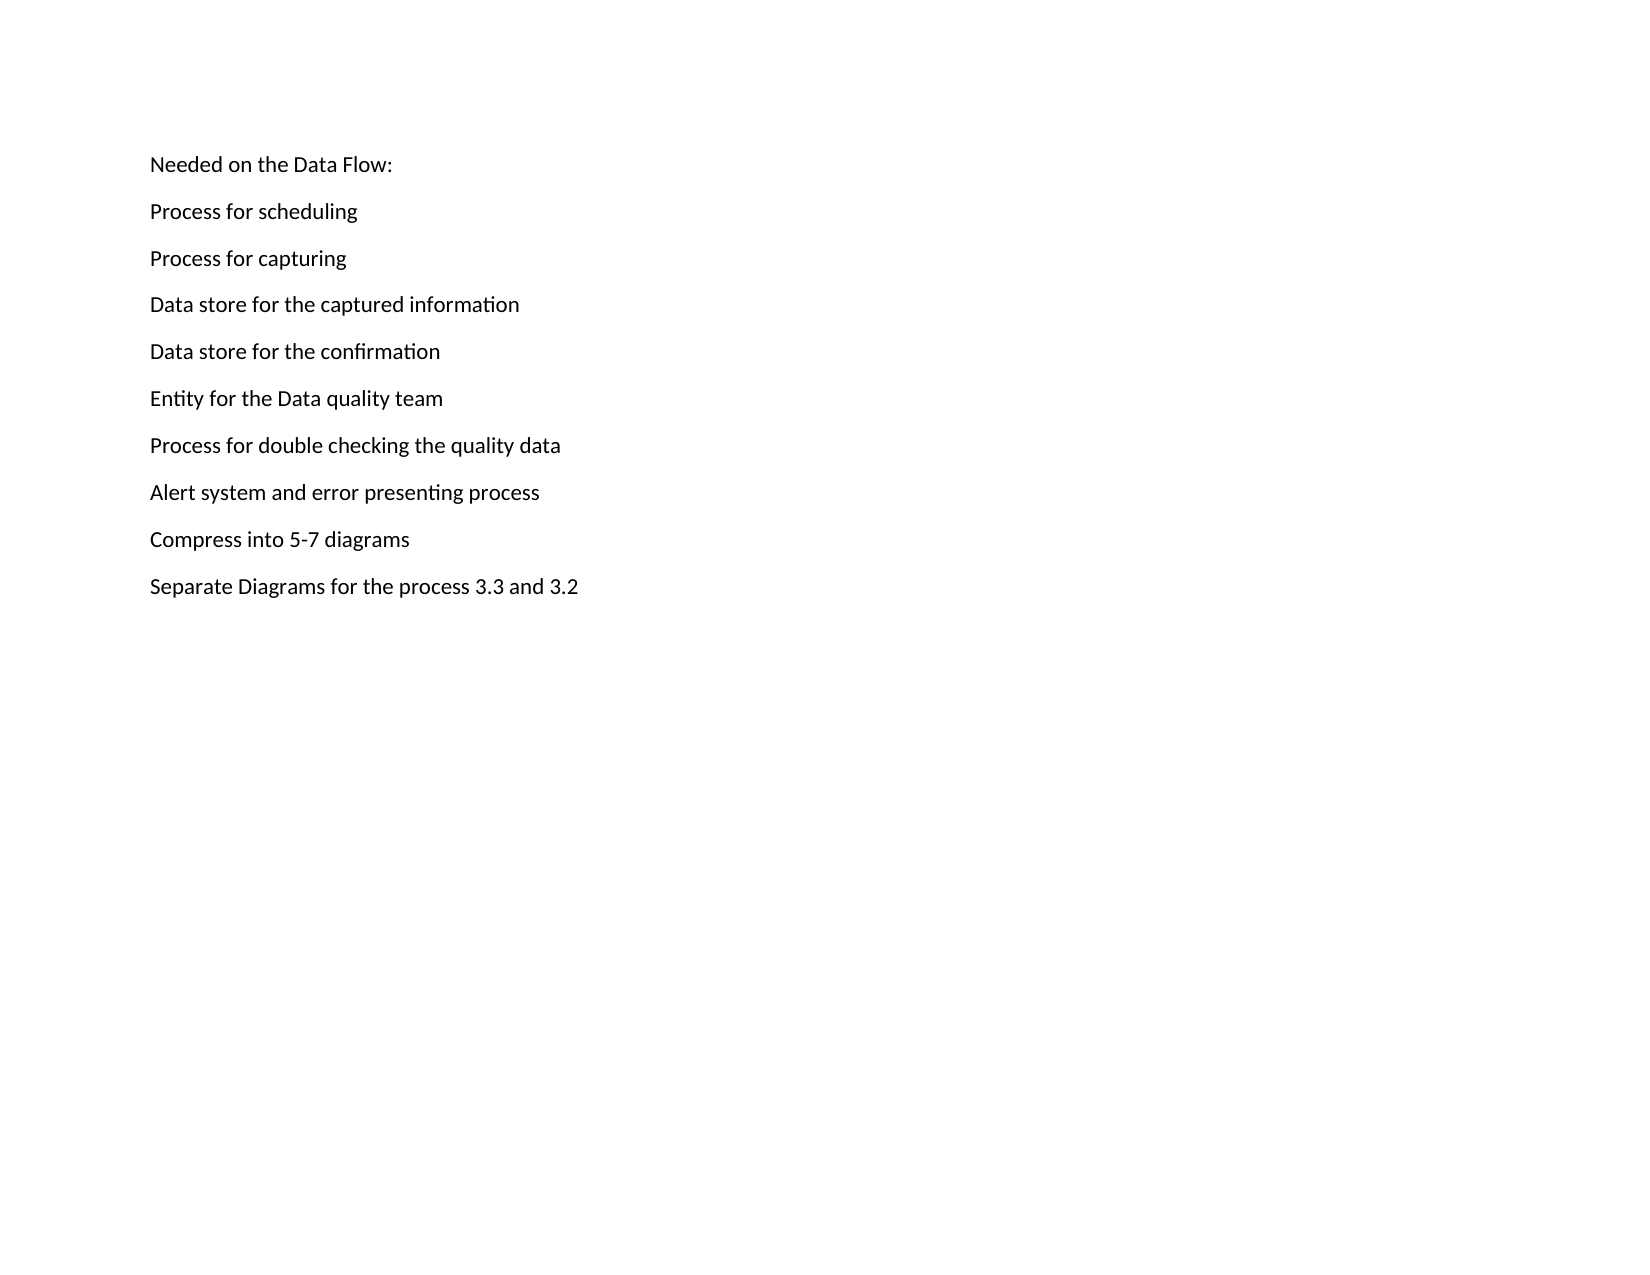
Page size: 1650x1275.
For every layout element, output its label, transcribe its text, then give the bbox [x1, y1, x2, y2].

text Process for double checking the quality data [150, 431, 1500, 459]
text Alert system and error presenting process [150, 478, 1500, 506]
text Compress into 5-7 diagrams [150, 525, 1500, 553]
text Needed on the Data Flow: [150, 150, 1500, 178]
text Separate Diagrams for the process 3.3 and 3.2 [150, 572, 1500, 600]
text Data store for the confirmation [150, 337, 1500, 366]
text Process for capturing [150, 244, 1500, 272]
text Entity for the Data quality team [150, 384, 1500, 412]
text Process for scheduling [150, 197, 1500, 225]
text Data store for the captured information [150, 291, 1500, 319]
